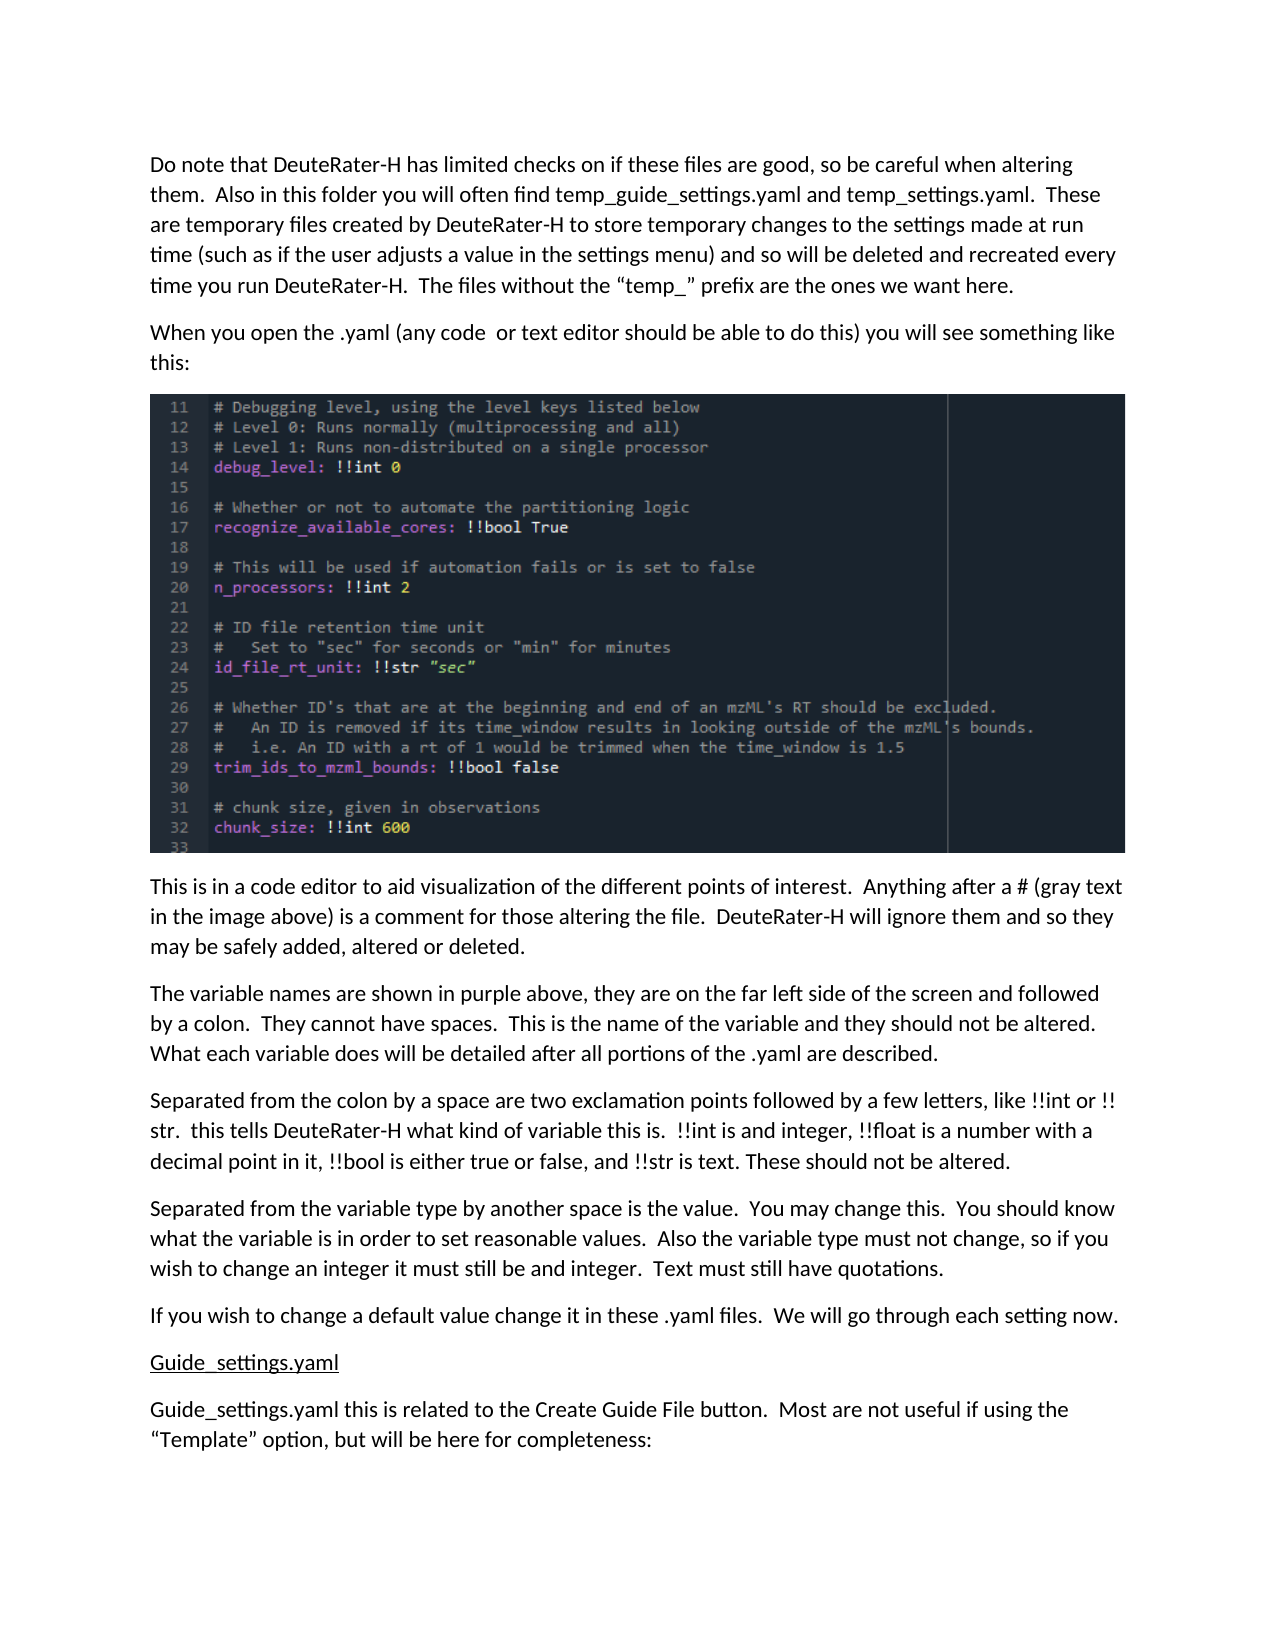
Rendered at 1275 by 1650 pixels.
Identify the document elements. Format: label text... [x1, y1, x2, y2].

text The variable names are shown in purple above, they are on the far left side of the screen and followed by a colon. They cannot have spaces. This is the name of the variable and they should not be altered. What each variable does will be detailed after all portions of the .yaml are described. [150, 979, 1125, 1068]
text Do note that DeuteRater-H has limited checks on if these files are good, so be careful when altering them. Also in this folder you will often find temp_guide_settings.yaml and temp_settings.yaml. These are temporary files created by DeuteRater-H to store temporary changes to the settings made at run time (such as if the user adjusts a value in the settings menu) and so will be deleted and recreated every time you run DeuteRater-H. The files without the “temp_” prefix are the ones we want here. [150, 150, 1125, 299]
text Separated from the colon by a space are two exclamation points followed by a few letters, like !!int or !!str. this tells DeuteRater-H what kind of variable this is. !!int is and integer, !!float is a number with a decimal point in it, !!bool is either true or false, and !!str is text. These should not be altered. [150, 1086, 1125, 1175]
subtitle Guide_settings.yaml [150, 1348, 1125, 1376]
text When you open the .yaml (any code or text editor should be able to do this) you will see something like this: [150, 318, 1125, 376]
text This is in a code editor to aid visualization of the different points of interest. Anything after a # (gray text in the image above) is a comment for those altering the file. DeuteRater-H will ignore them and so they may be safely added, altered or deleted. [150, 872, 1125, 960]
picture [150, 394, 1125, 853]
text Guide_settings.yaml this is related to the Create Guide File button. Most are not useful if using the “Template” option, but will be here for completeness: [150, 1395, 1125, 1453]
text If you wish to change a default value change it in these .yaml files. We will go through each setting now. [150, 1301, 1125, 1329]
text Separated from the variable type by another space is the value. You may change this. You should know what the variable is in order to set reasonable values. Also the variable type must not change, so if you wish to change an integer it must still be and integer. Text must still have quotations. [150, 1194, 1125, 1282]
